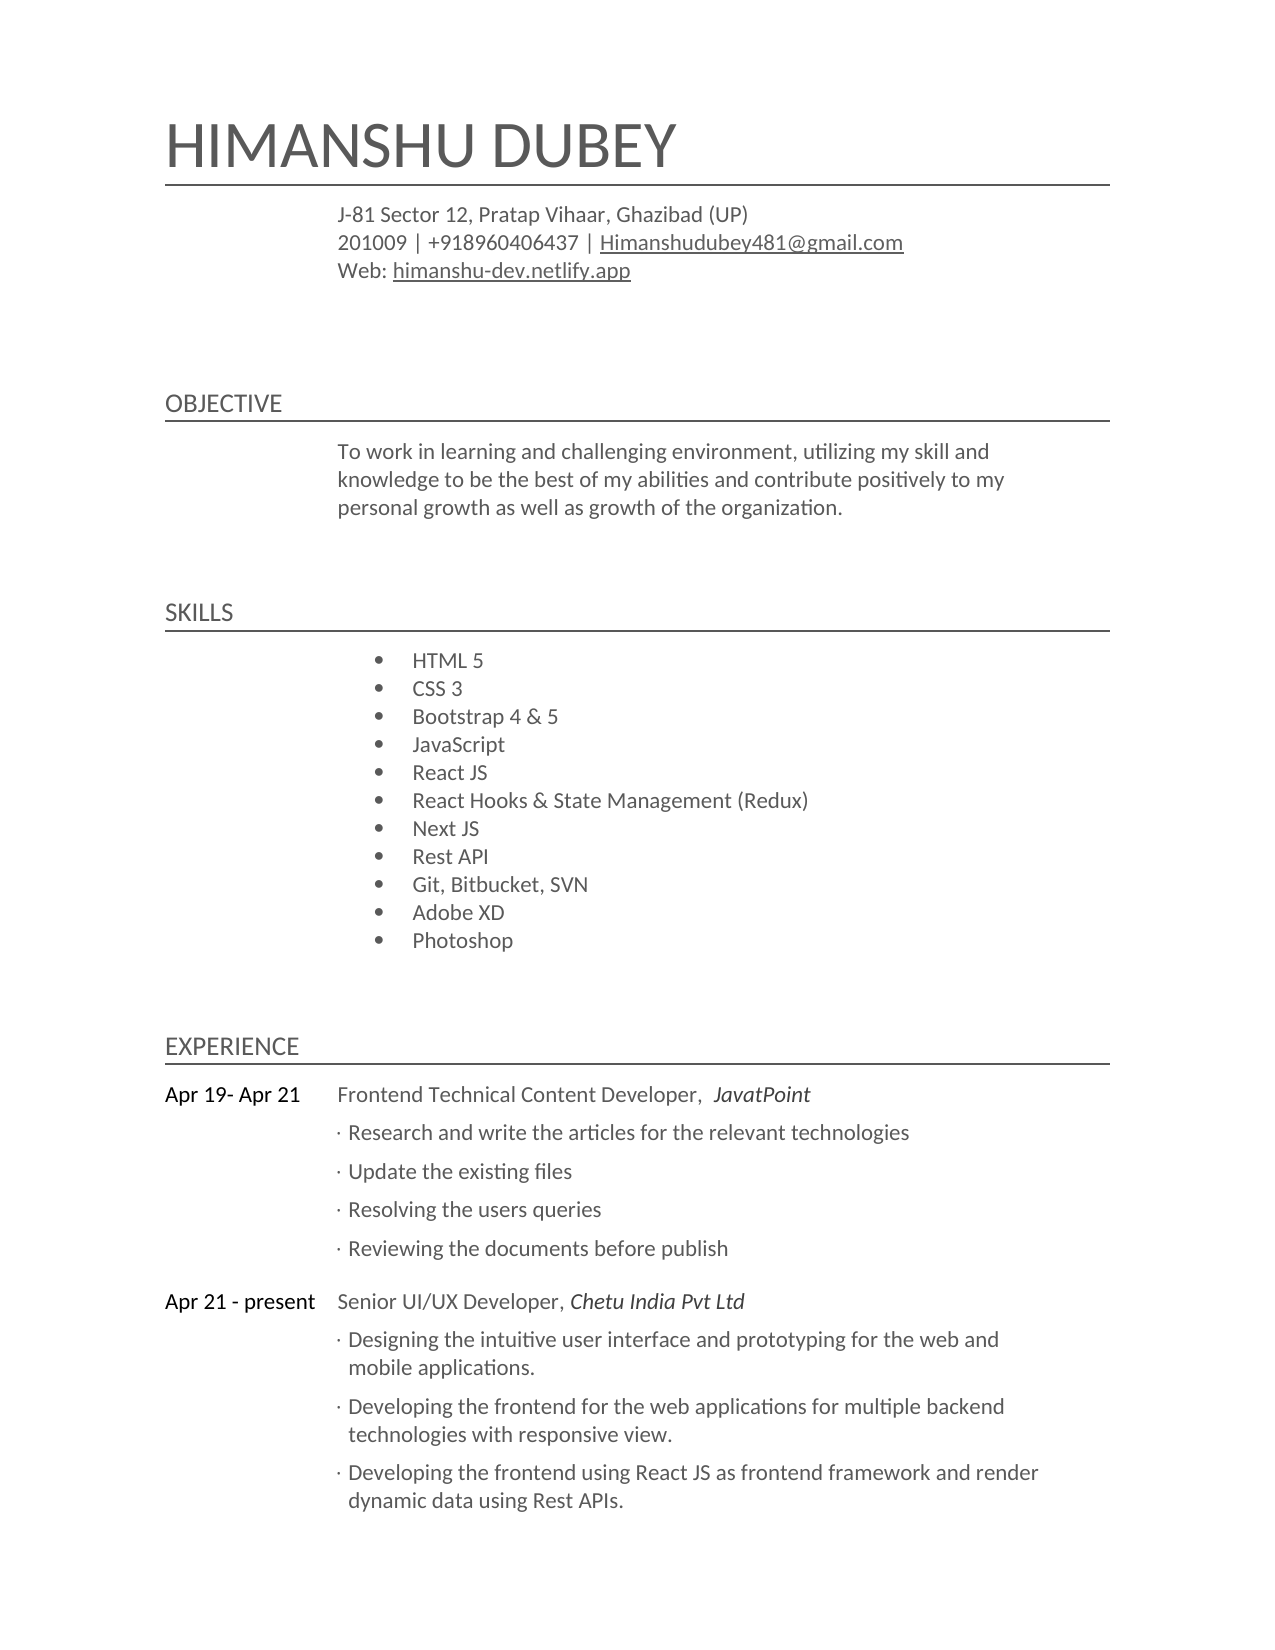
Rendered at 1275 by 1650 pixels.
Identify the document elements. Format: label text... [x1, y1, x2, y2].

table_header HTML 5 CSS 3 Bootstrap 4 & 5 JavaScript React JS React Hooks & State Management (Redux) Next JS Rest API Git, Bitbucket, SVN Adobe XD Photoshop [165, 632, 1110, 965]
table_header J-81 Sector 12, Pratap Vihaar, Ghazibad (UP) 201009 | +918960406437 | Himanshudubey481@gmail.com Web: himanshu-dev.netlify.app [165, 186, 1110, 322]
table_header Apr 19- Apr 21 [165, 1065, 337, 1272]
table_cell Apr 21 - present [165, 1272, 337, 1525]
table_cell Senior UI/UX Developer, Chetu India Pvt Ltd Designing the intuitive user interface and prototyping for the web and mobile applications. Developing the frontend for the web applications for multiple backend technologies with responsive view. Developing the frontend using React JS as frontend framework and render dynamic data using Rest APIs. [338, 1272, 1110, 1525]
title Himanshu Dubey [165, 112, 1110, 184]
subtitle skills [165, 598, 1110, 630]
table_header Frontend Technical Content Developer, JavatPoint Research and write the articles for the relevant technologies Update the existing files Resolving the users queries Reviewing the documents before publish [338, 1065, 1110, 1272]
table_header To work in learning and challenging environment, utilizing my skill and knowledge to be the best of my abilities and contribute positively to my personal growth as well as growth of the organization. [165, 422, 1110, 531]
